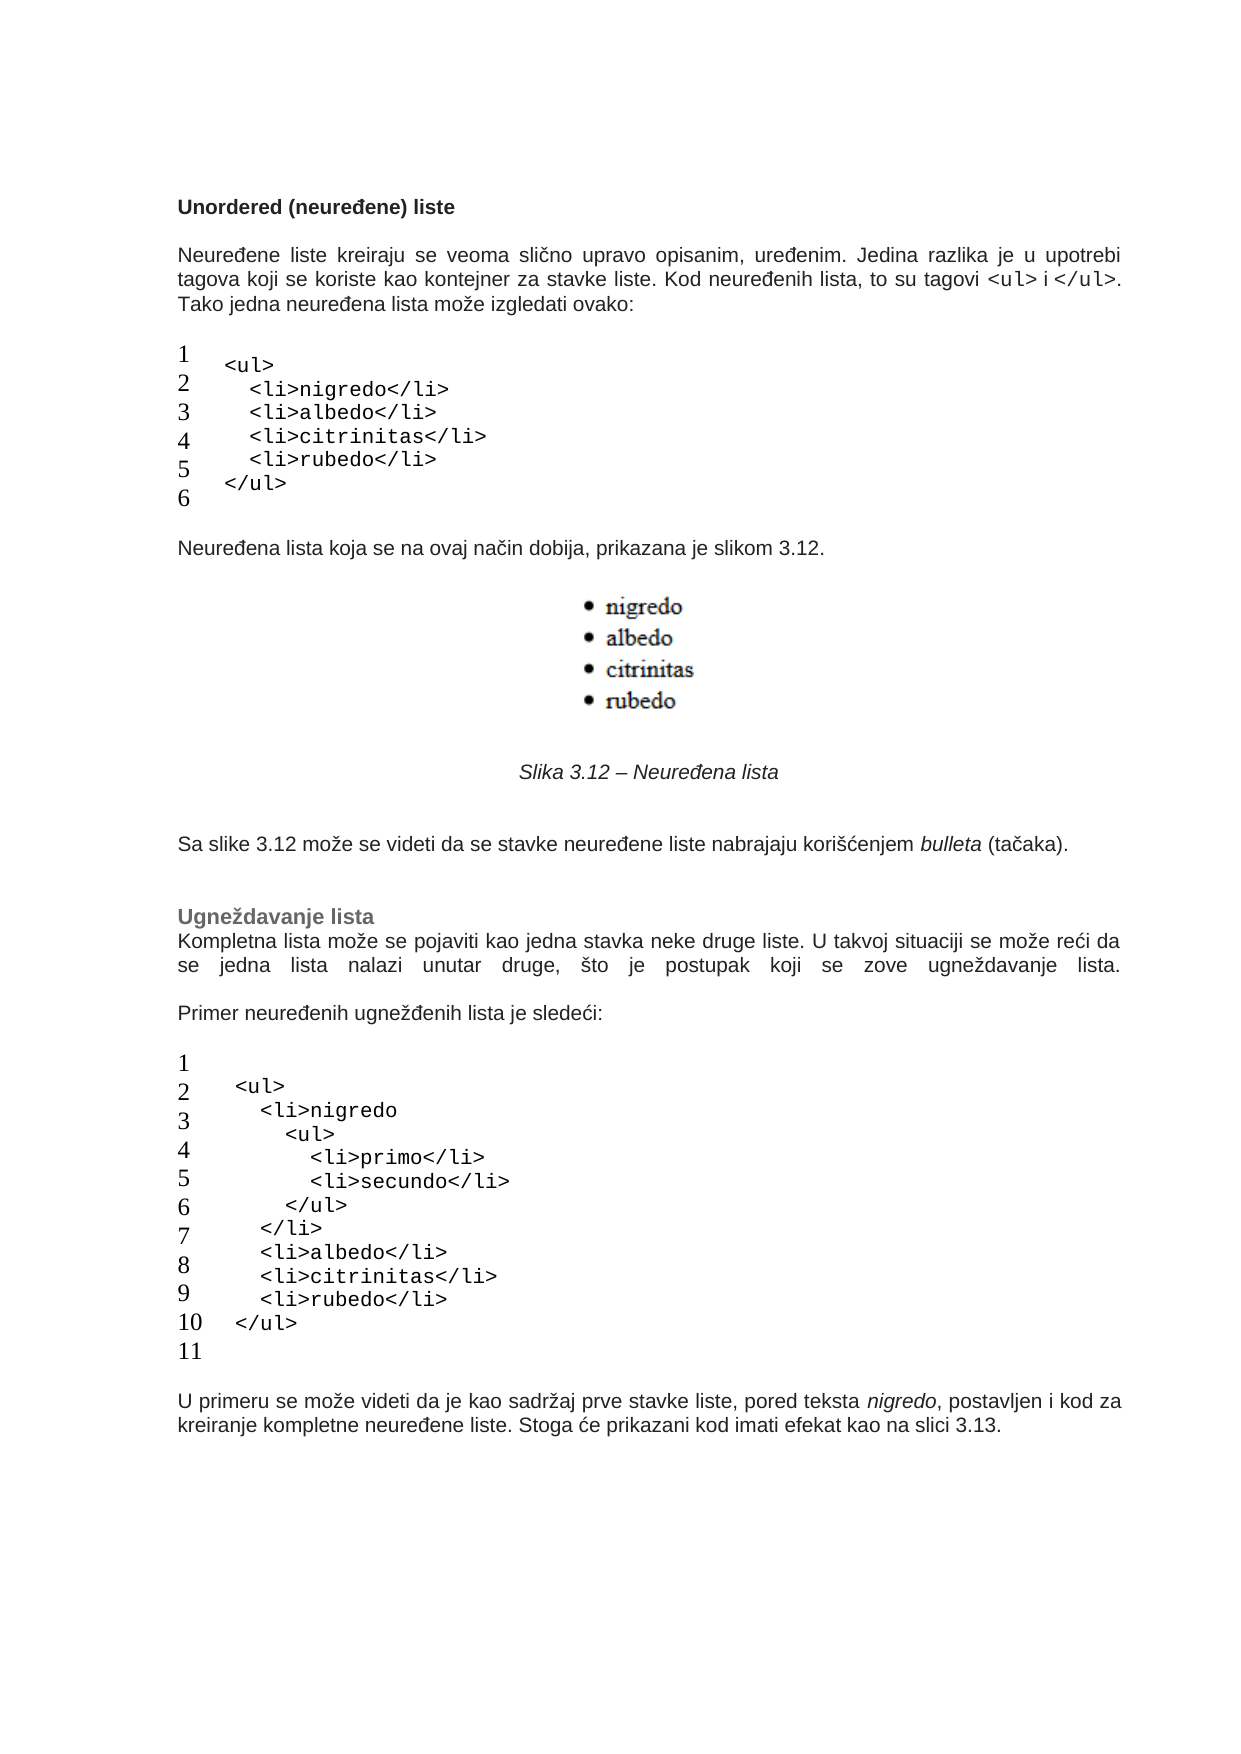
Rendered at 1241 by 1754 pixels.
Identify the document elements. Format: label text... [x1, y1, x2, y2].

text Ugneždavanje lista [177, 879, 1122, 929]
text Slika 3.12 – Neuređena lista [177, 760, 1122, 784]
text Neuređena lista koja se na ovaj način dobija, prikazana je slikom 3.12. [177, 512, 1122, 560]
text U primeru se može videti da je kao sadržaj prve stavke liste, pored teksta nigredo, postavljen i kod za kreiranje kompletne neuređene liste. Stoga će prikazani kod imati efekat kao na slici 3.13. [177, 1365, 1122, 1437]
text Neuređene liste kreiraju se veoma slično upravo opisanim, uređenim. Jedina razlika je u upotrebi tagova koji se koriste kao kontejner za stavke liste. Kod neuređenih lista, to su tagovi <ul> i </ul>. Tako jedna neuređena lista može izgledati ovako: [177, 242, 1122, 316]
table_header <ul> <li>nigredo <ul> <li>primo</li> <li>secundo</li> </ul> </li> <li>albedo</li> <li>citrinitas</li> <li>rubedo</li> </ul> [235, 1049, 1088, 1365]
text Sa slike 3.12 može se videti da se stavke neuređene liste nabrajaju korišćenjem bulleta (tačaka). [177, 807, 1122, 855]
table_header 1 2 3 4 5 6 [177, 340, 224, 512]
text Unordered (neuređene) liste [177, 195, 1122, 219]
table_header <ul> <li>nigredo</li> <li>albedo</li> <li>citrinitas</li> <li>rubedo</li> </ul> [224, 340, 1088, 512]
text Kompletna lista može se pojaviti kao jedna stavka neke druge liste. U takvoj situaciji se može reći da se jedna lista nalazi unutar druge, što je postupak koji se zove ugneždavanje lista. Primer neuređenih ugnežđenih lista je sledeći: [177, 929, 1122, 1025]
picture [536, 583, 763, 737]
table_header 1 2 3 4 5 6 7 8 9 10 11 [177, 1049, 235, 1365]
